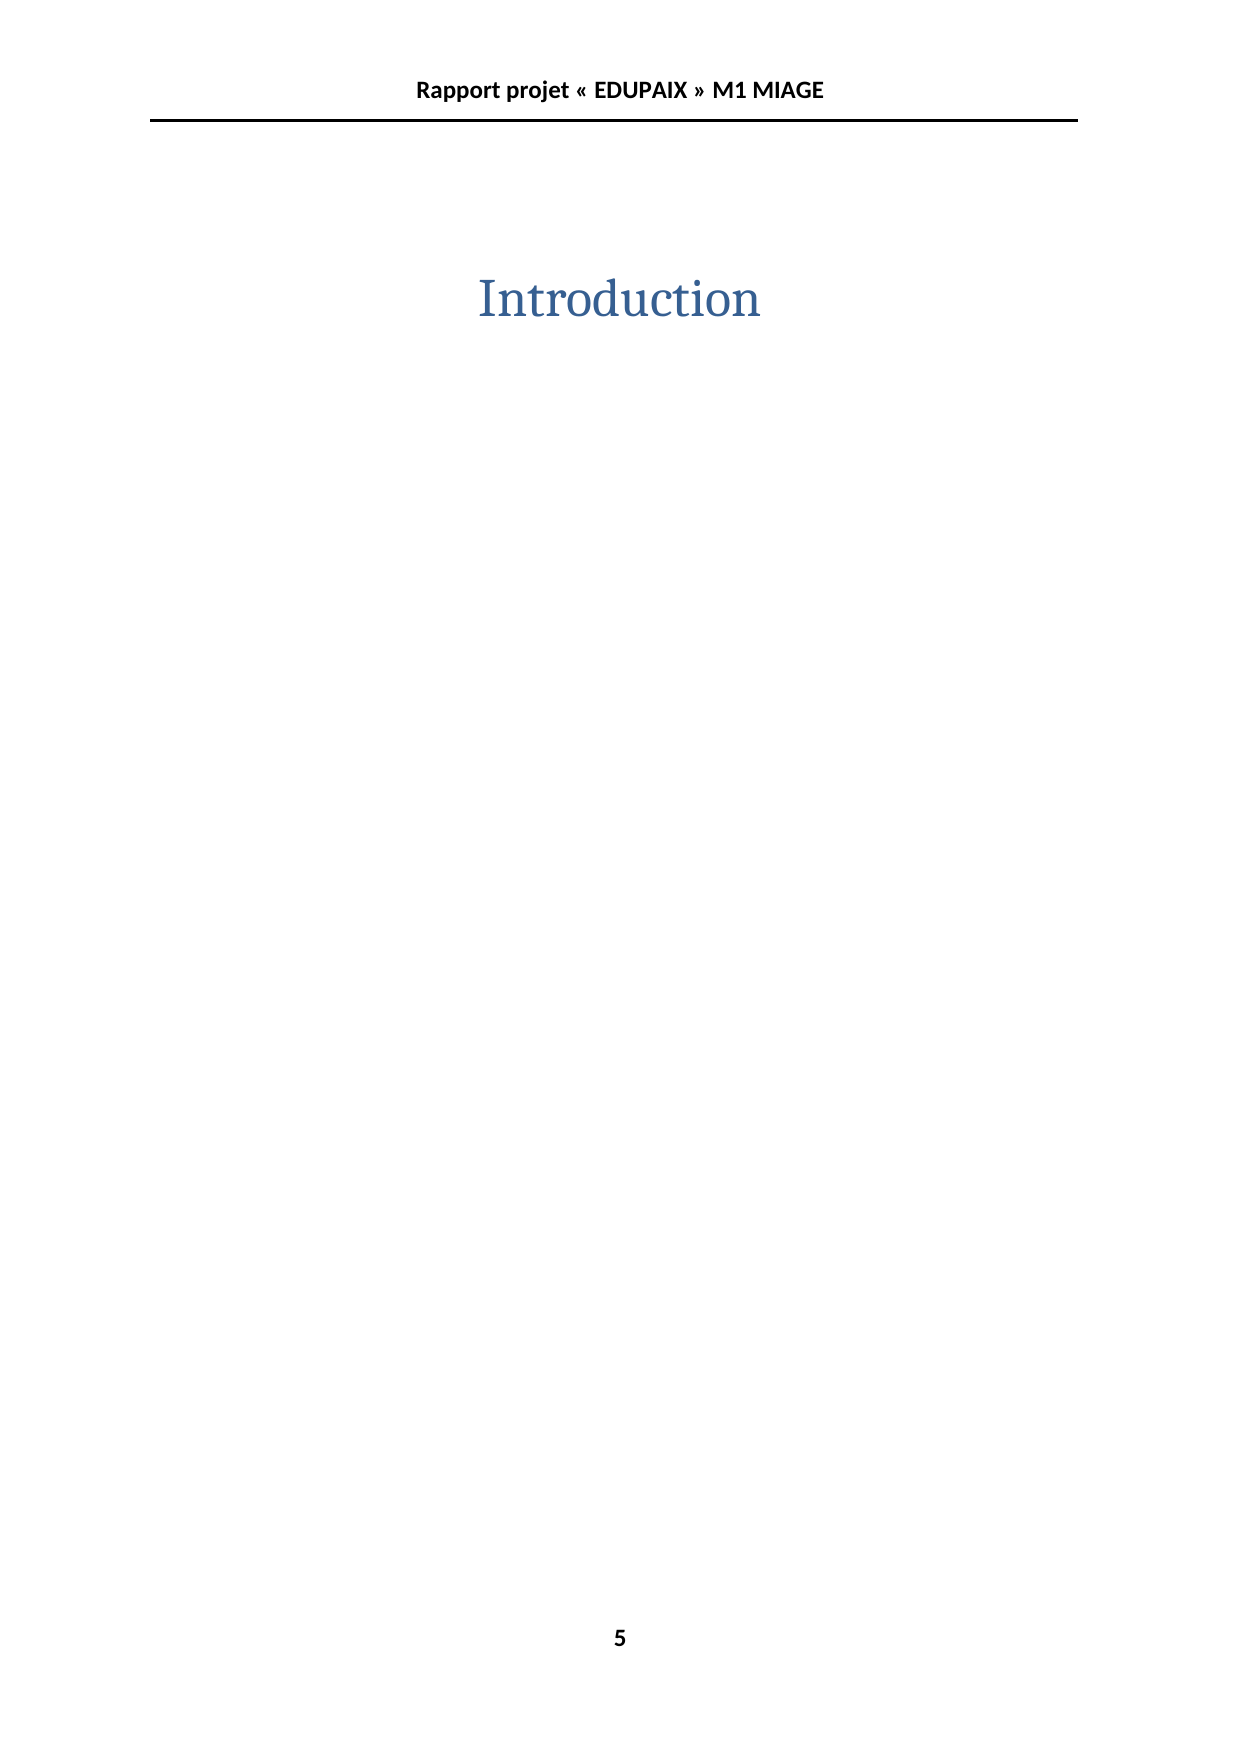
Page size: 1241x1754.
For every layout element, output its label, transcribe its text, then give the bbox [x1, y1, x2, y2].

text Introduction [148, 268, 1093, 330]
